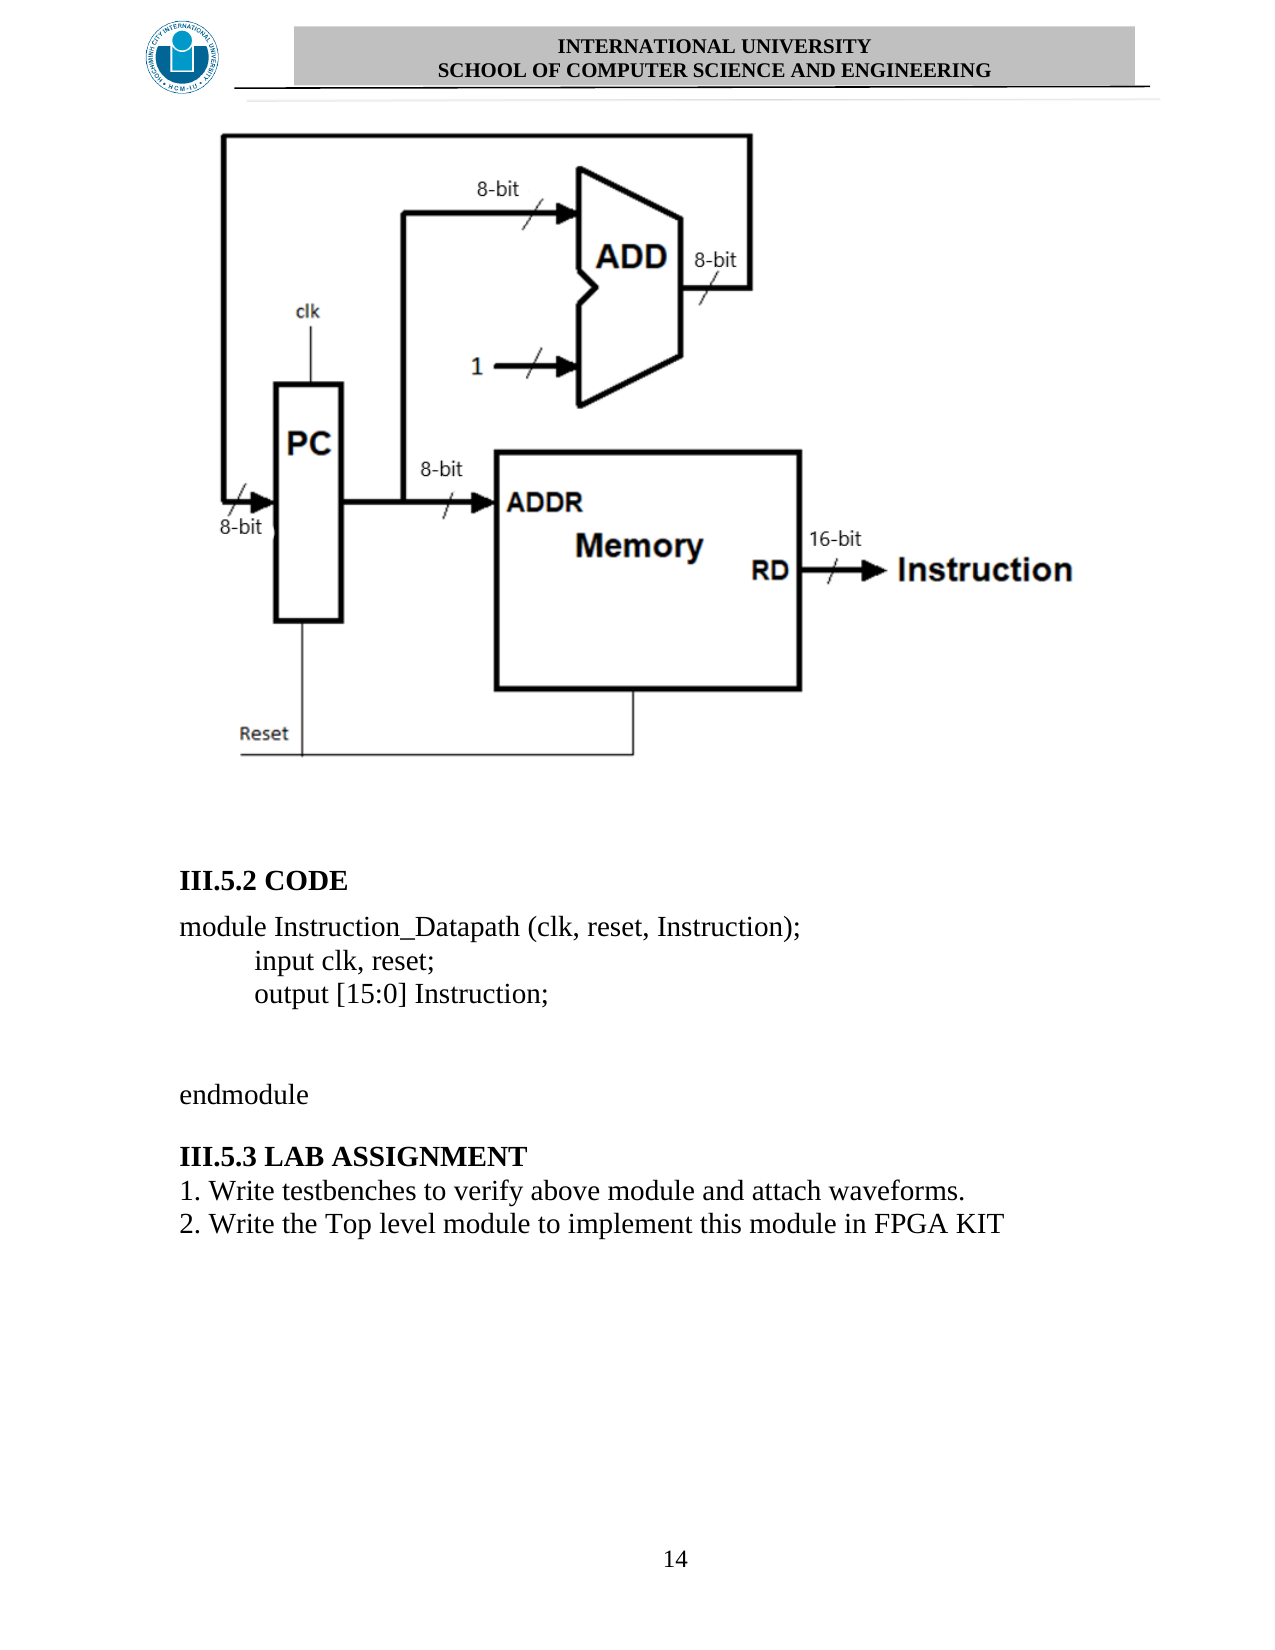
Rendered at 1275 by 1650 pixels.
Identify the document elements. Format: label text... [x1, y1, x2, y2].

text endmodule [179, 1077, 1169, 1110]
text 2. Write the Top level module to implement this module in FPGA KIT [179, 1206, 1169, 1240]
text output [15:0] Instruction; [254, 976, 1169, 1010]
picture [179, 106, 1169, 784]
text input clk, reset; [254, 943, 1169, 976]
text III.5.2 CODE [179, 863, 1169, 897]
text III.5.3 LAB ASSIGNMENT 1. Write testbenches to verify above module and attach waveforms. [179, 1139, 1169, 1206]
text module Instruction_Datapath (clk, reset, Instruction); [179, 909, 1169, 943]
picture [144, 19, 219, 95]
